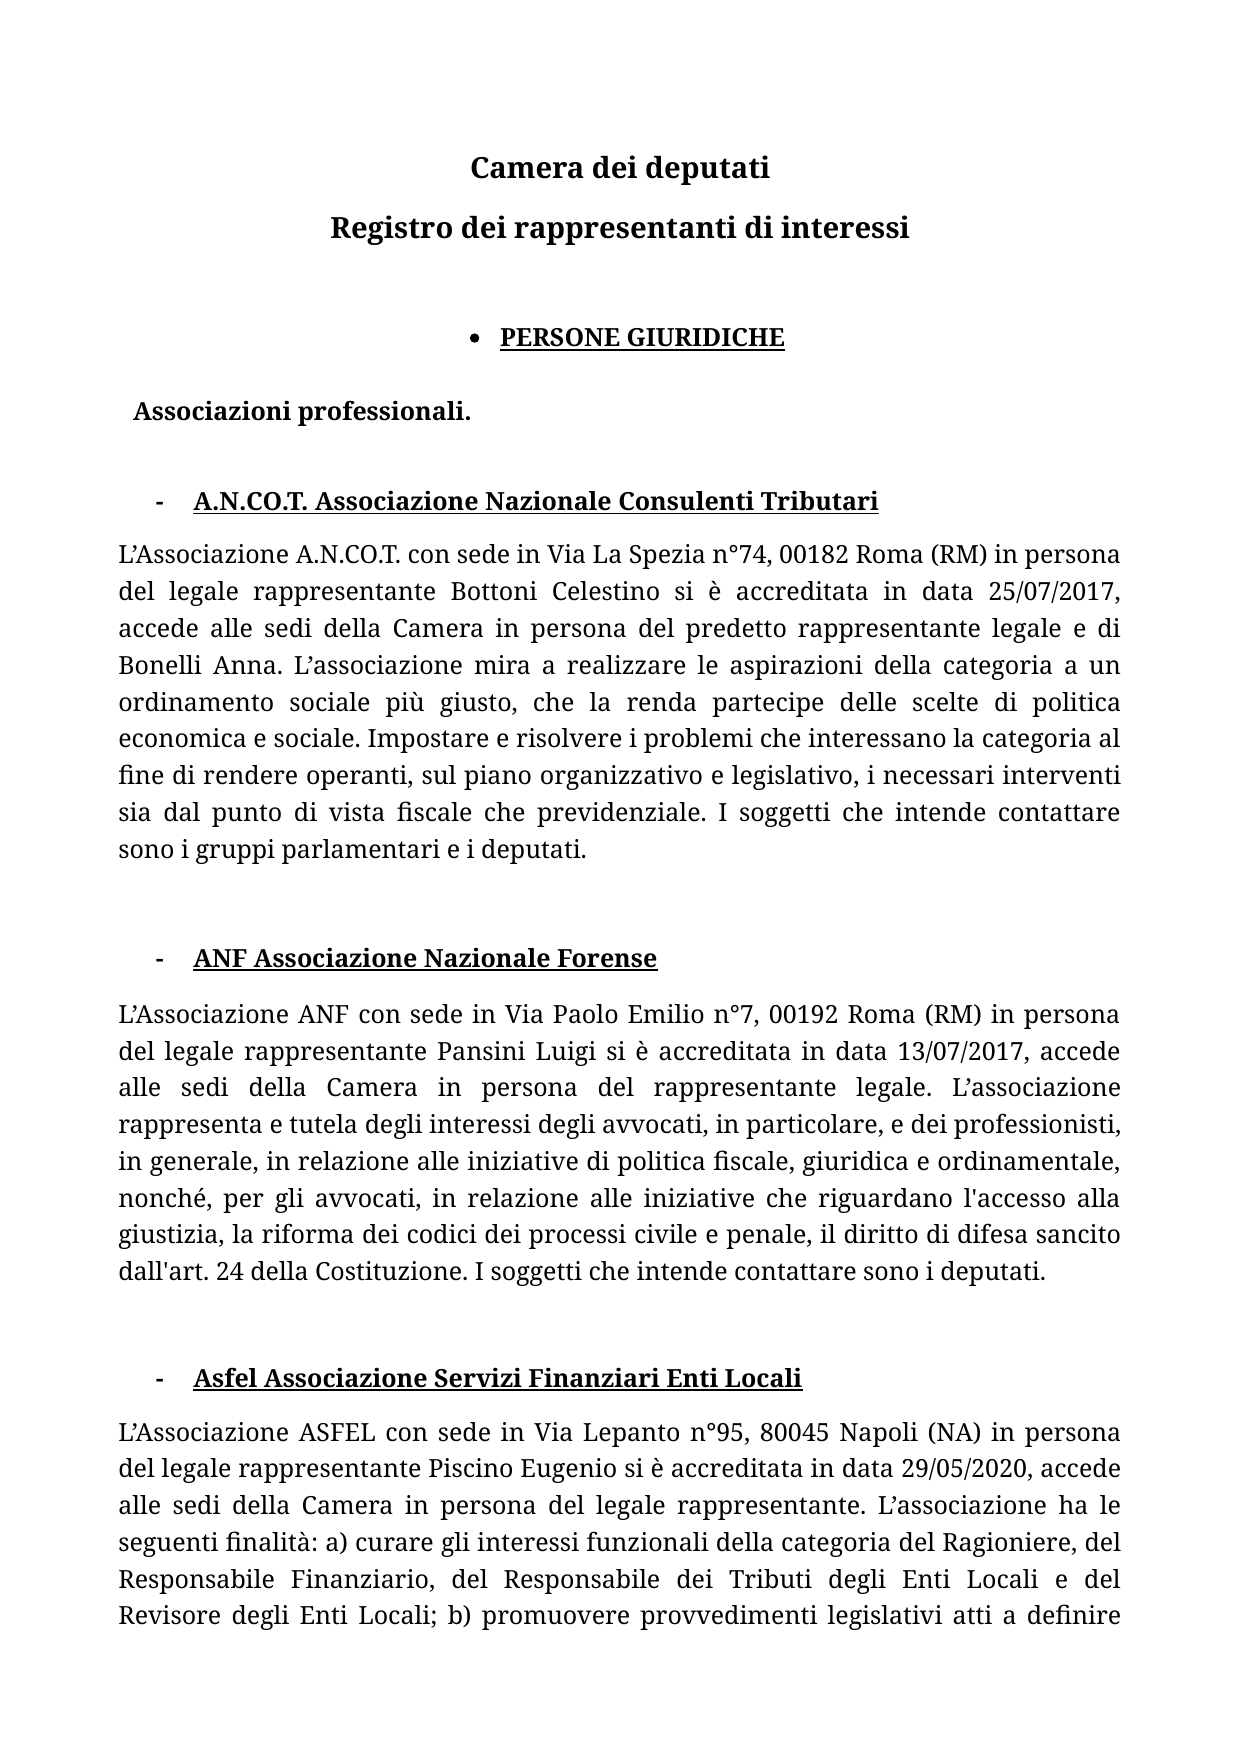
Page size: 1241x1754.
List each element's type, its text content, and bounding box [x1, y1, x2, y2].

list A.N.CO.T. Associazione Nazionale Consulenti Tributari [156, 484, 1122, 518]
list PERSONE GIURIDICHE [133, 320, 1122, 354]
text Registro dei rappresentanti di interessi [118, 207, 1122, 247]
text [118, 1414, 1122, 1632]
list Asfel Associazione Servizi Finanziari Enti Locali [156, 1361, 1122, 1395]
text L’Associazione ANF con sede in Via Paolo Emilio n°7, 00192 Roma (RM) in persona del legale rappresentante Pansini Luigi si è accreditata in data 13/07/2017, accede alle sedi della Camera in persona del rappresentante legale. L’associazione rappresenta e tutela degli interessi degli avvocati, in particolare, e dei professionisti, in generale, in relazione alle iniziative di politica fiscale, giuridica e ordinamentale, nonché, per gli avvocati, in relazione alle iniziative che riguardano l'accesso alla giustizia, la riforma dei codici dei processi civile e penale, il diritto di difesa sancito dall'art. 24 della Costituzione. I soggetti che intende contattare sono i deputati. [118, 996, 1122, 1288]
text L’Associazione A.N.CO.T. con sede in Via La Spezia n°74, 00182 Roma (RM) in persona del legale rappresentante Bottoni Celestino si è accreditata in data 25/07/2017, accede alle sedi della Camera in persona del predetto rappresentante legale e di Bonelli Anna. L’associazione mira a realizzare le aspirazioni della categoria a un ordinamento sociale più giusto, che la renda partecipe delle scelte di politica economica e sociale. Impostare e risolvere i problemi che interessano la categoria al fine di rendere operanti, sul piano organizzativo e legislativo, i necessari interventi sia dal punto di vista fiscale che previdenziale. I soggetti che intende contattare sono i gruppi parlamentari e i deputati. [118, 537, 1122, 865]
text Camera dei deputati [118, 148, 1122, 187]
text Associazioni professionali. [133, 393, 1122, 428]
list ANF Associazione Nazionale Forense [156, 941, 1122, 975]
